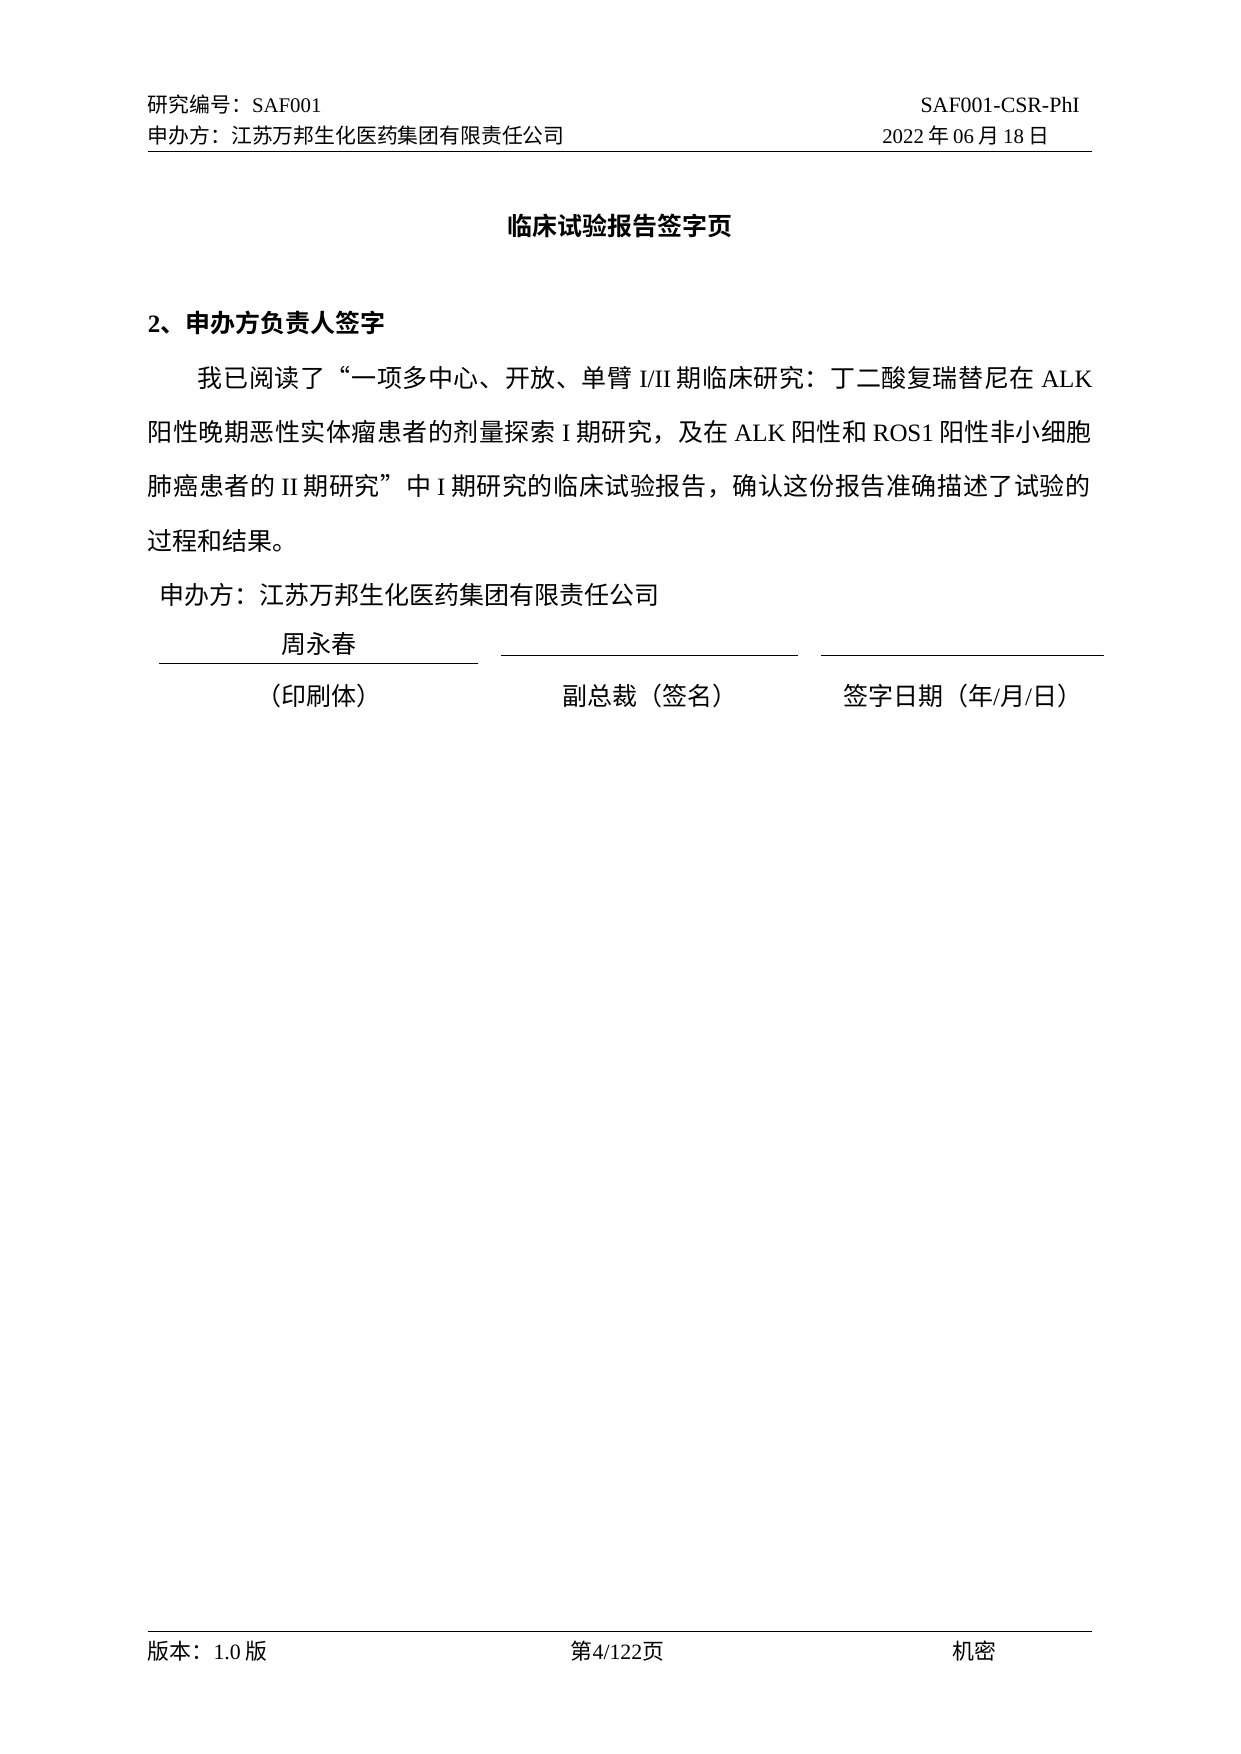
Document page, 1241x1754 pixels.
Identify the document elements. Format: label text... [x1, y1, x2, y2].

table_cell 签字日期（年/月/日） [809, 676, 1115, 725]
text 临床试验报告签字页 [148, 206, 1092, 242]
table_cell 周永春 [148, 624, 490, 676]
table_cell 副总裁（签名） [490, 676, 809, 725]
table_cell [490, 624, 809, 676]
text 我已阅读了“一项多中心、开放、单臂I/II期临床研究：丁二酸复瑞替尼在ALK阳性晚期恶性实体瘤患者的剂量探索I期研究，及在ALK阳性和ROS1阳性非小细胞肺癌患者的II期研究”中I期研究的临床试验报告，确认这份报告准确描述了试验的过程和结果。 [148, 358, 1092, 557]
table_header 申办方：江苏万邦生化医药集团有限责任公司 [148, 576, 1115, 624]
text 2、申办方负责人签字 [148, 304, 1092, 340]
table_cell [809, 624, 1115, 676]
table_cell （印刷体） [148, 676, 490, 725]
